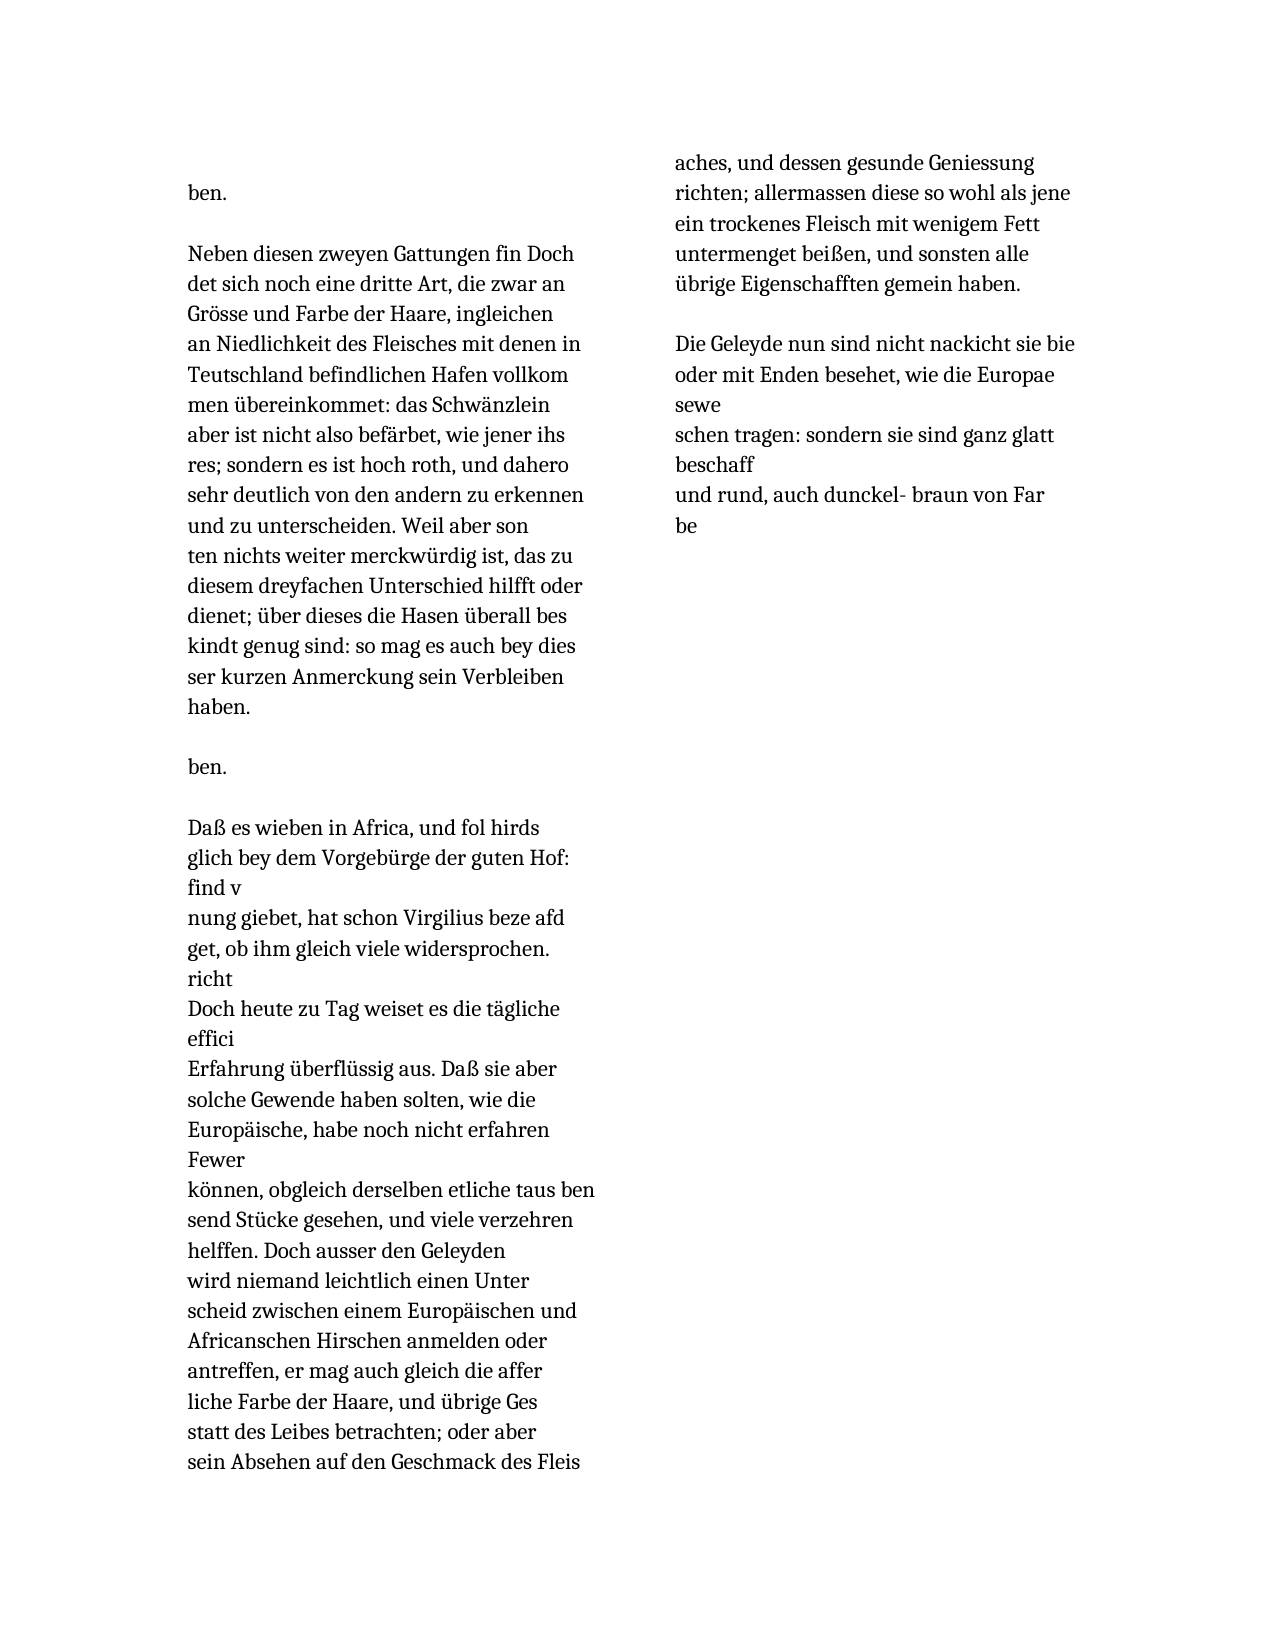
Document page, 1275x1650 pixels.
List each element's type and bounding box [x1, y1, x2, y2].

text [675, 150, 1087, 569]
text [187, 150, 600, 1475]
